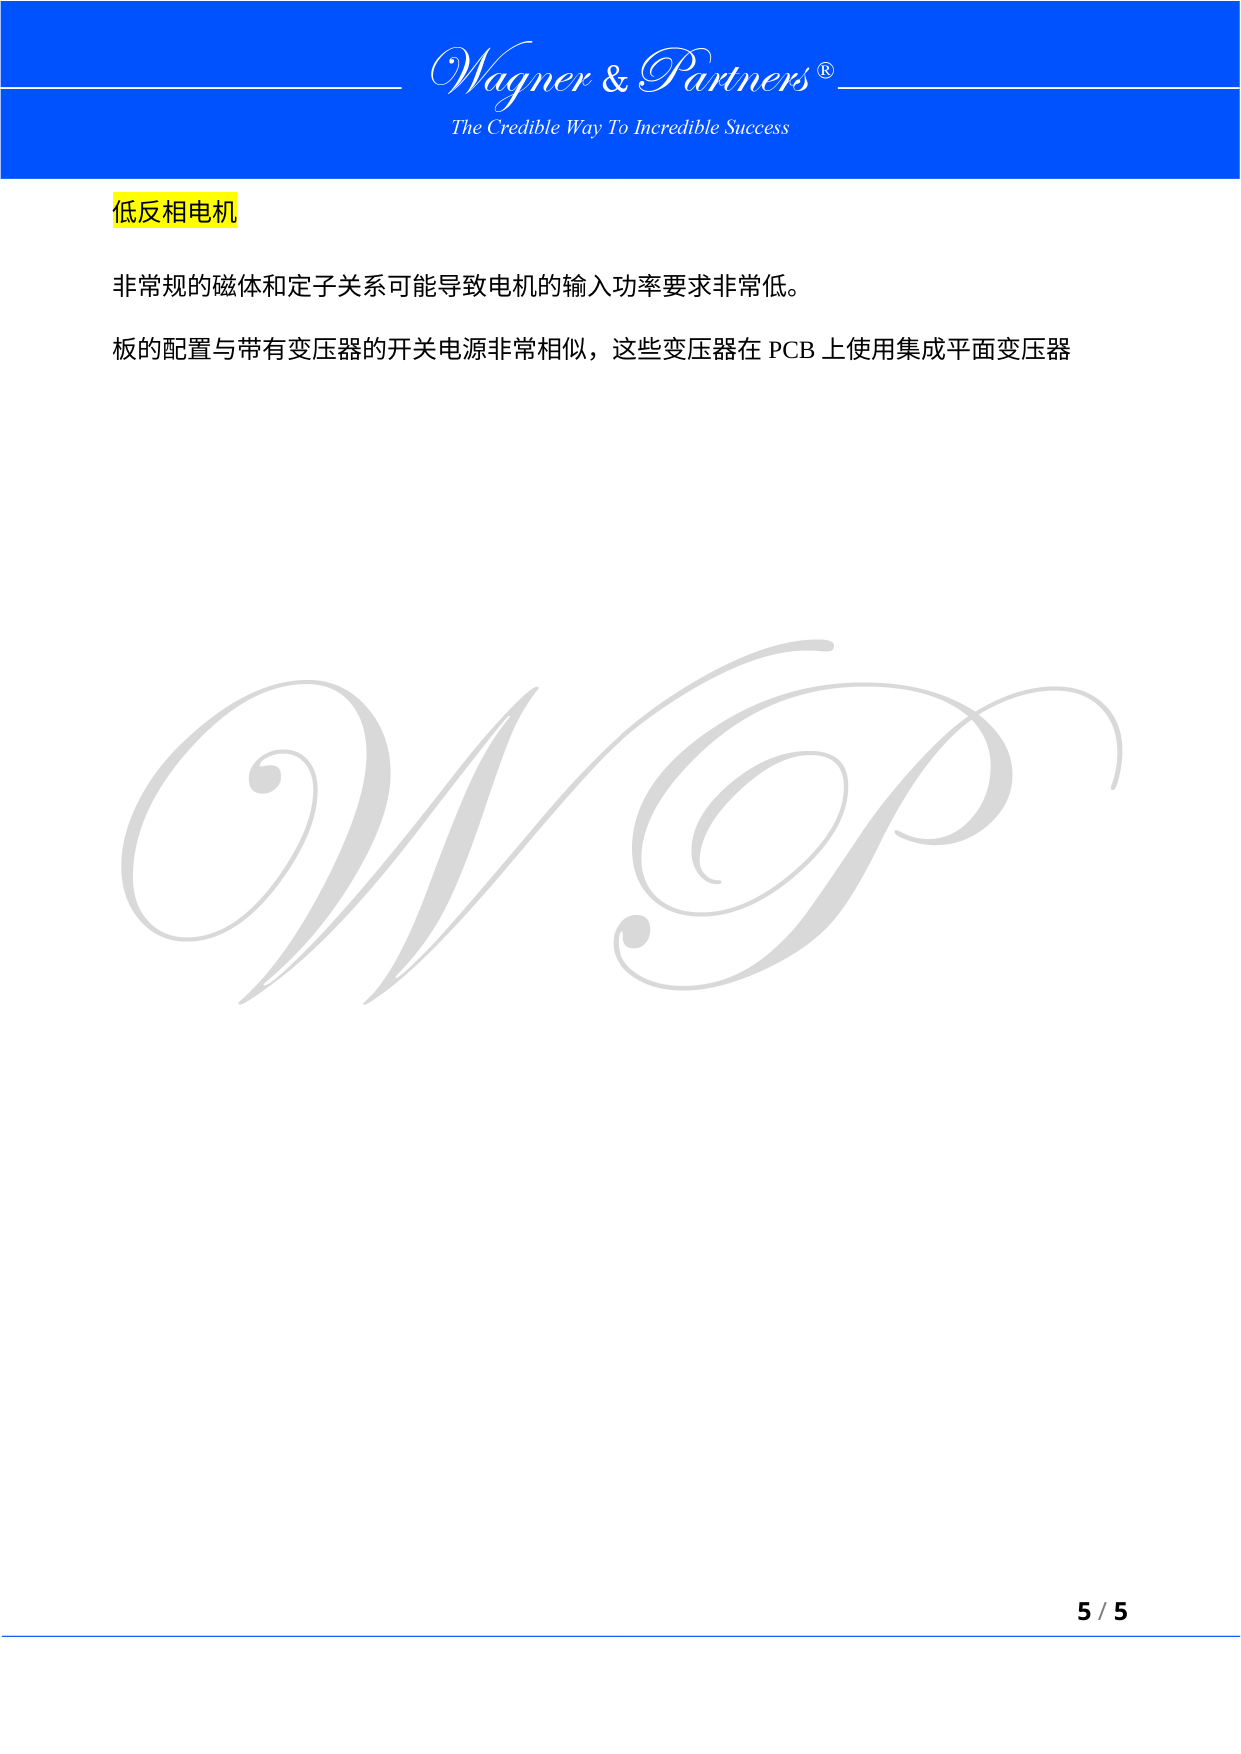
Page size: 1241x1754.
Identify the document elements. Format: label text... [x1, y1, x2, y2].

text 低反相电机 非常规的磁体和定子关系可能导致电机的输入功率要求非常低。 [112, 192, 1128, 303]
picture [0, 1, 1241, 1637]
text 板的配置与带有变压器的开关电源非常相似，这些变压器在 PCB 上使用集成平面变压器 [112, 329, 1128, 365]
